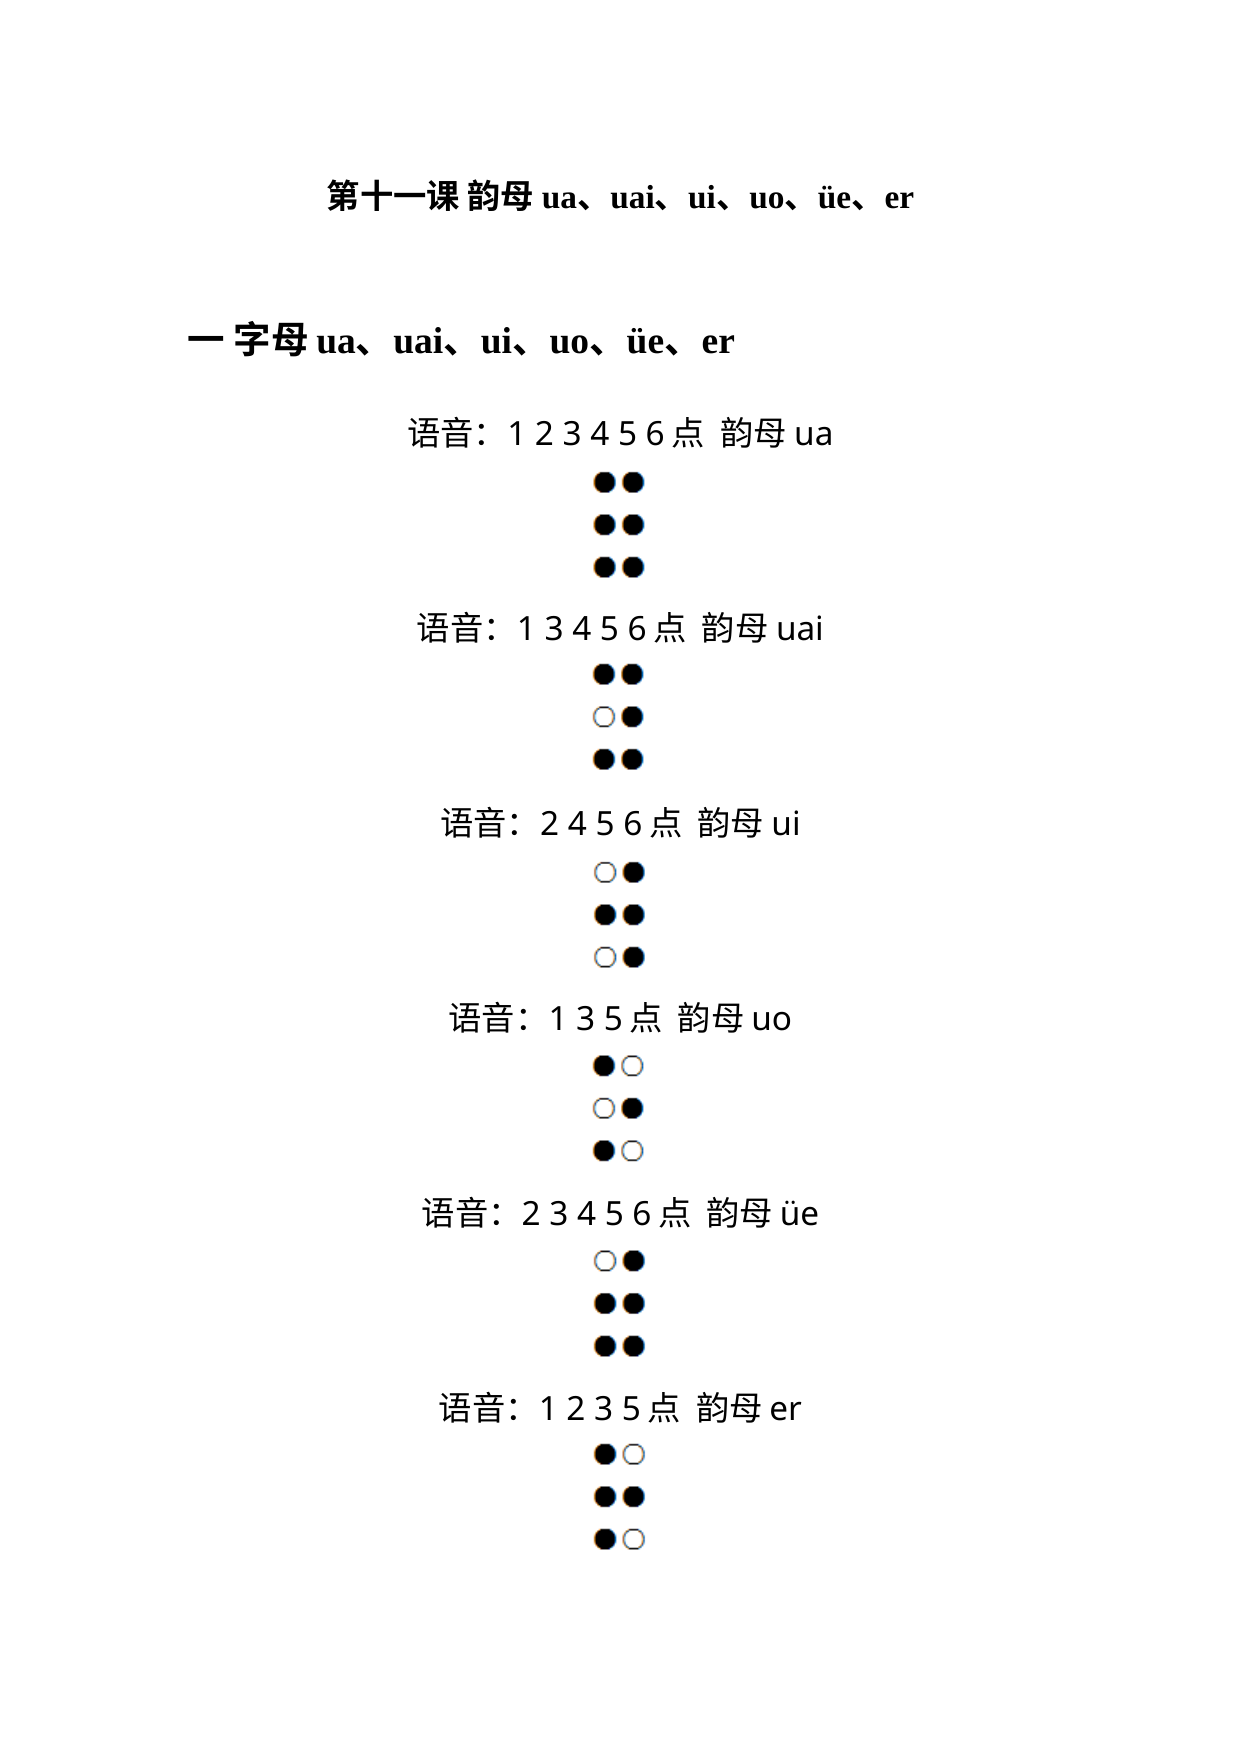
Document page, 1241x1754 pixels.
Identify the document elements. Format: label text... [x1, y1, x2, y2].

picture [588, 1438, 653, 1556]
text 语音：1 2 3 4 5 6点 韵母 ua [187, 398, 1053, 463]
subtitle 一 字母ua、uai、ui、uo、üe、er [187, 304, 1053, 369]
text 语音：1 3 4 5 6点 韵母 uai [187, 593, 1053, 658]
text 语音：1 2 3 5点 韵母er [187, 1373, 1053, 1438]
text 语音：2 3 4 5 6点 韵母üe [187, 1178, 1053, 1243]
picture [587, 1048, 653, 1166]
picture [588, 1243, 653, 1363]
picture [585, 853, 656, 974]
picture [587, 658, 653, 773]
text 语音：2 4 5 6点 韵母 ui [187, 788, 1053, 853]
subtitle 第十一课 韵母 ua、uai、ui、uo、üe、er [187, 162, 1053, 227]
picture [586, 463, 654, 584]
text 语音：1 3 5点 韵母uo [187, 983, 1053, 1048]
